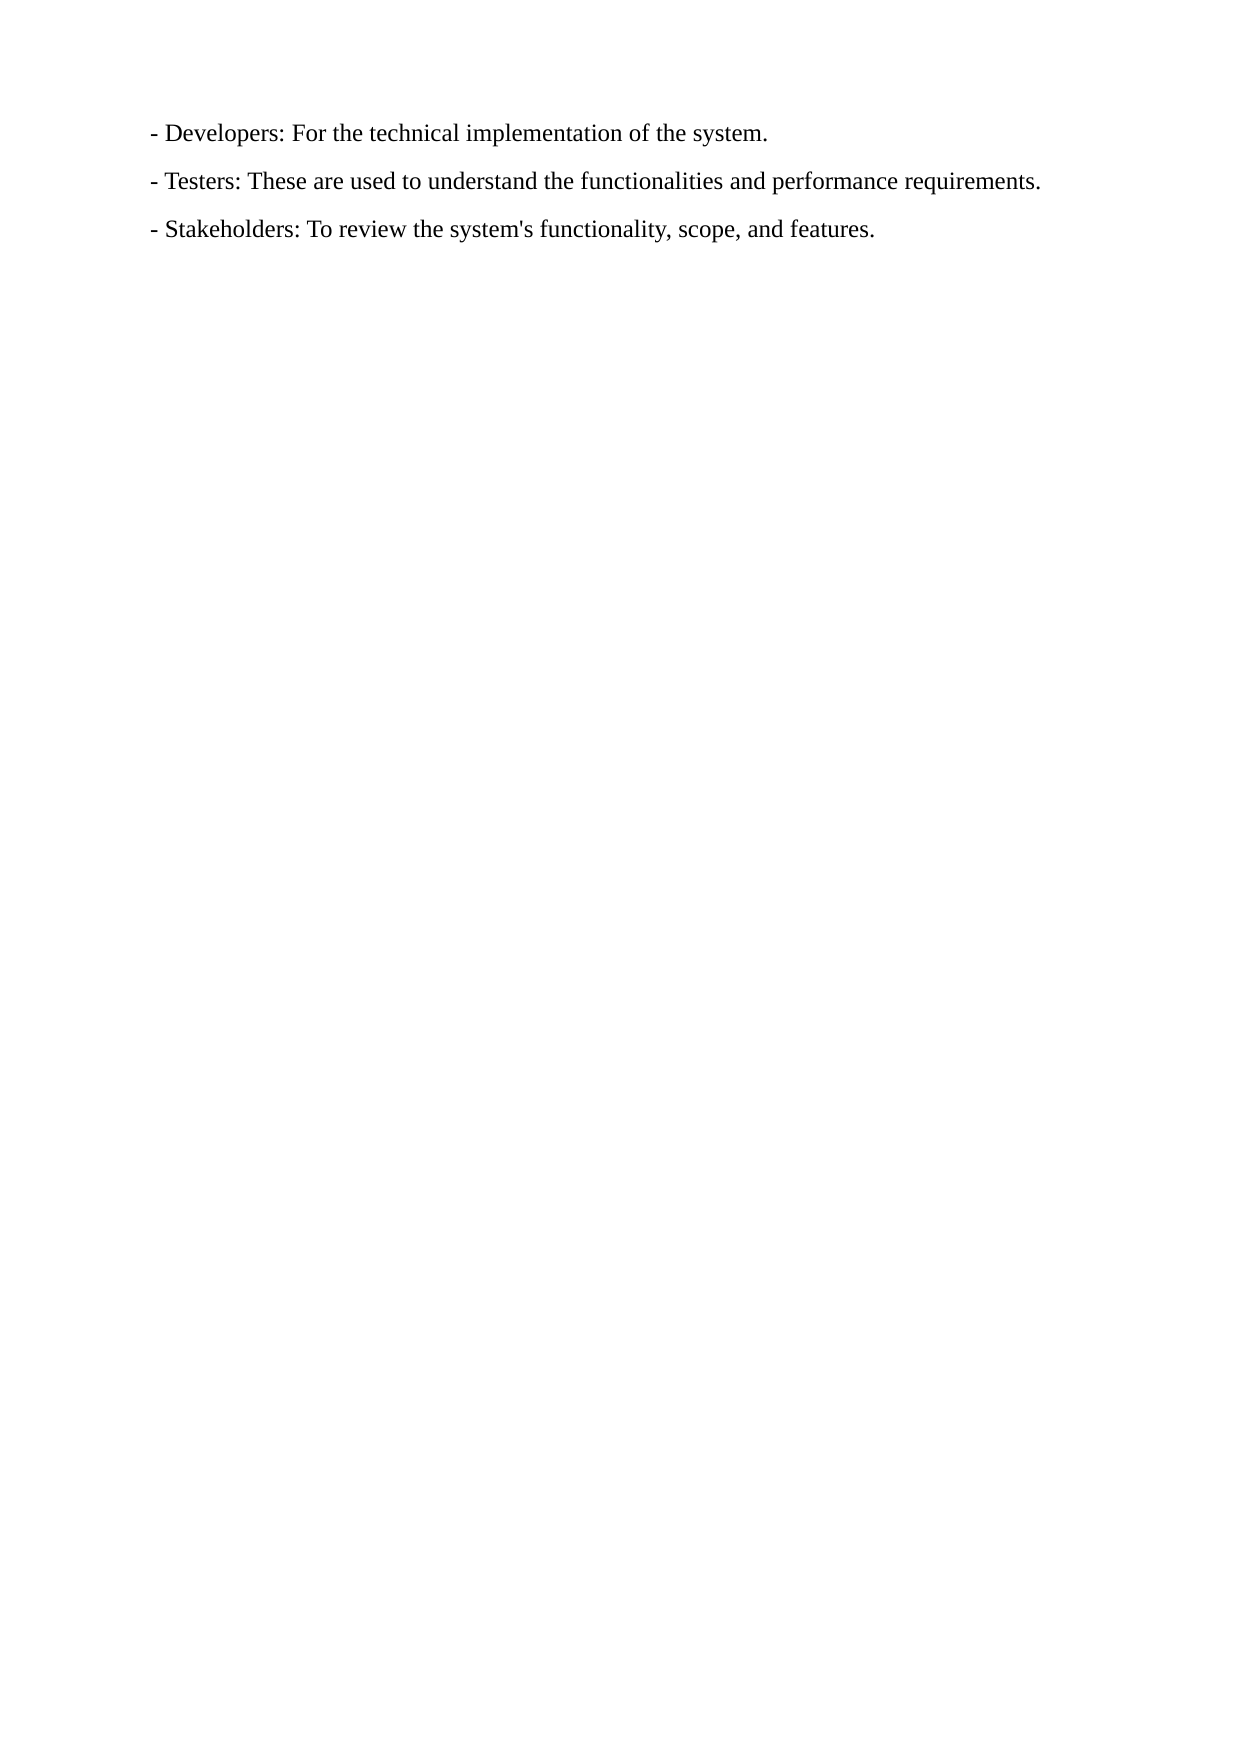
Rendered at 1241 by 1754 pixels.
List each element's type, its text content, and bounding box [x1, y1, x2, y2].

text - Developers: For the technical implementation of the system. [150, 118, 1090, 147]
text - Stakeholders: To review the system's functionality, scope, and features. [150, 214, 1090, 242]
text - Testers: These are used to understand the functionalities and performance requirements. [150, 166, 1090, 195]
